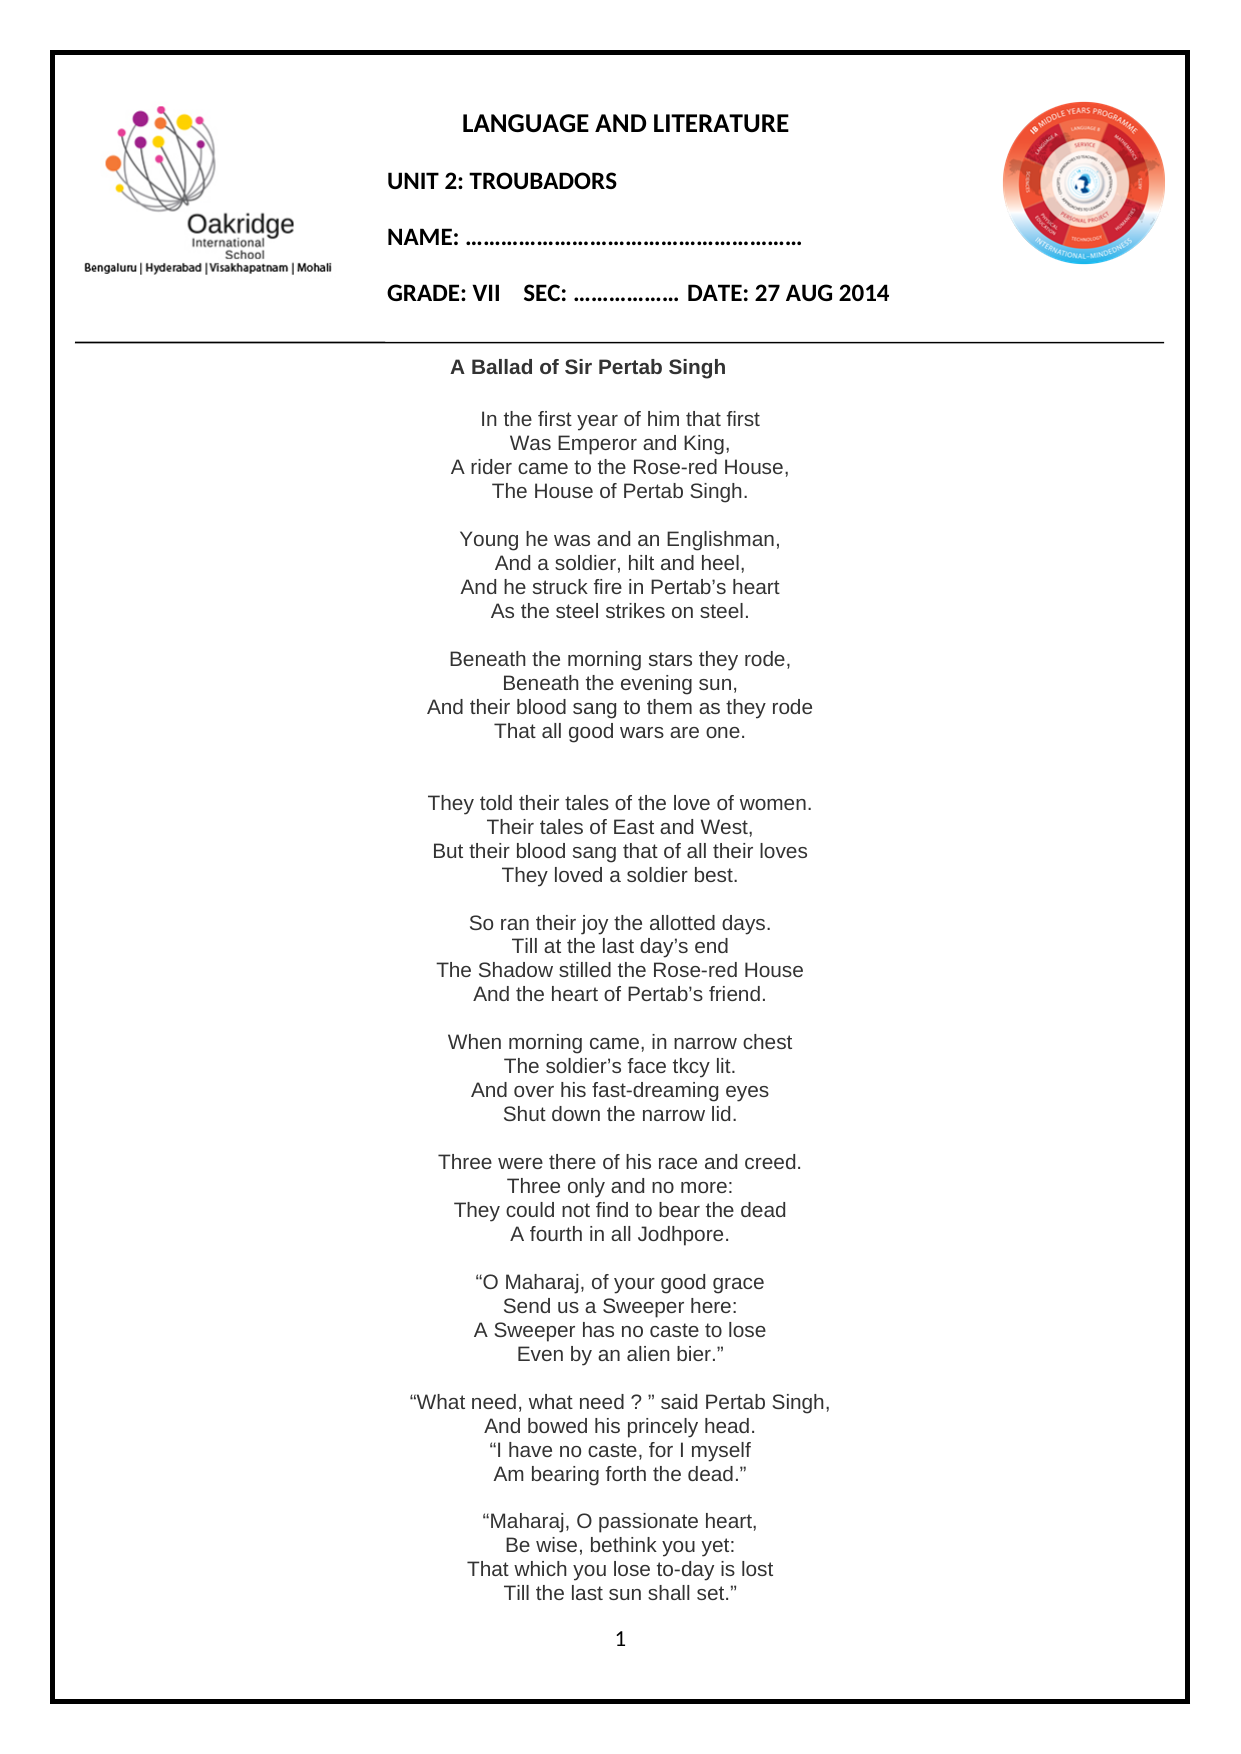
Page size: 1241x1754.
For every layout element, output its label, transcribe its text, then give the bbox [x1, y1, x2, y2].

text Young he was and an Englishman, [75, 527, 1165, 551]
text Three were there of his race and creed. [75, 1150, 1165, 1174]
text Beneath the evening sun, [75, 671, 1165, 695]
text Was Emperor and King, [75, 431, 1165, 455]
text Even by an alien bier.” [75, 1342, 1165, 1366]
text A fourth in all Jodhpore. [75, 1222, 1165, 1246]
text The soldier’s face tkcy lit. [75, 1054, 1165, 1078]
picture [75, 101, 342, 279]
text Till at the last day’s end [75, 934, 1165, 958]
text “Maharaj, O passionate heart, [75, 1509, 1165, 1533]
picture [1002, 101, 1166, 265]
text And over his fast-dreaming eyes [75, 1078, 1165, 1102]
text Till the last sun shall set.” [75, 1581, 1165, 1605]
text And a soldier, hilt and heel, [75, 551, 1165, 575]
text The Shadow stilled the Rose-red House [75, 958, 1165, 982]
text Beneath the morning stars they rode, [75, 647, 1165, 671]
text So ran their joy the allotted days. [75, 910, 1165, 934]
text That all good wars are one. [75, 719, 1165, 743]
text A Ballad of Sir Pertab Singh [375, 350, 1165, 379]
text As the steel strikes on steel. [75, 599, 1165, 623]
text They told their tales of the love of women. [75, 791, 1165, 814]
text They loved a soldier best. [75, 862, 1165, 886]
text A rider came to the Rose-red House, [75, 455, 1165, 479]
text Their tales of East and West, [75, 814, 1165, 838]
text Be wise, bethink you yet: [75, 1533, 1165, 1557]
text And bowed his princely head. [75, 1413, 1165, 1437]
text When morning came, in narrow chest [75, 1030, 1165, 1054]
text Am bearing forth the dead.” [75, 1461, 1165, 1485]
text A Sweeper has no caste to lose [75, 1318, 1165, 1342]
text Shut down the narrow lid. [75, 1102, 1165, 1126]
text The House of Pertab Singh. [75, 479, 1165, 503]
text That which you lose to-day is lost [75, 1557, 1165, 1581]
text In the first year of him that first [75, 407, 1165, 431]
text They could not find to bear the dead [75, 1198, 1165, 1222]
text But their blood sang that of all their loves [75, 838, 1165, 862]
text Three only and no more: [75, 1174, 1165, 1198]
text “I have no caste, for I myself [75, 1437, 1165, 1461]
text And their blood sang to them as they rode [75, 695, 1165, 719]
text And he struck fire in Pertab’s heart [75, 575, 1165, 599]
text And the heart of Pertab’s friend. [75, 982, 1165, 1006]
text “What need, what need ? ” said Pertab Singh, [75, 1389, 1165, 1413]
text “O Maharaj, of your good grace [75, 1270, 1165, 1294]
text Send us a Sweeper here: [75, 1294, 1165, 1318]
